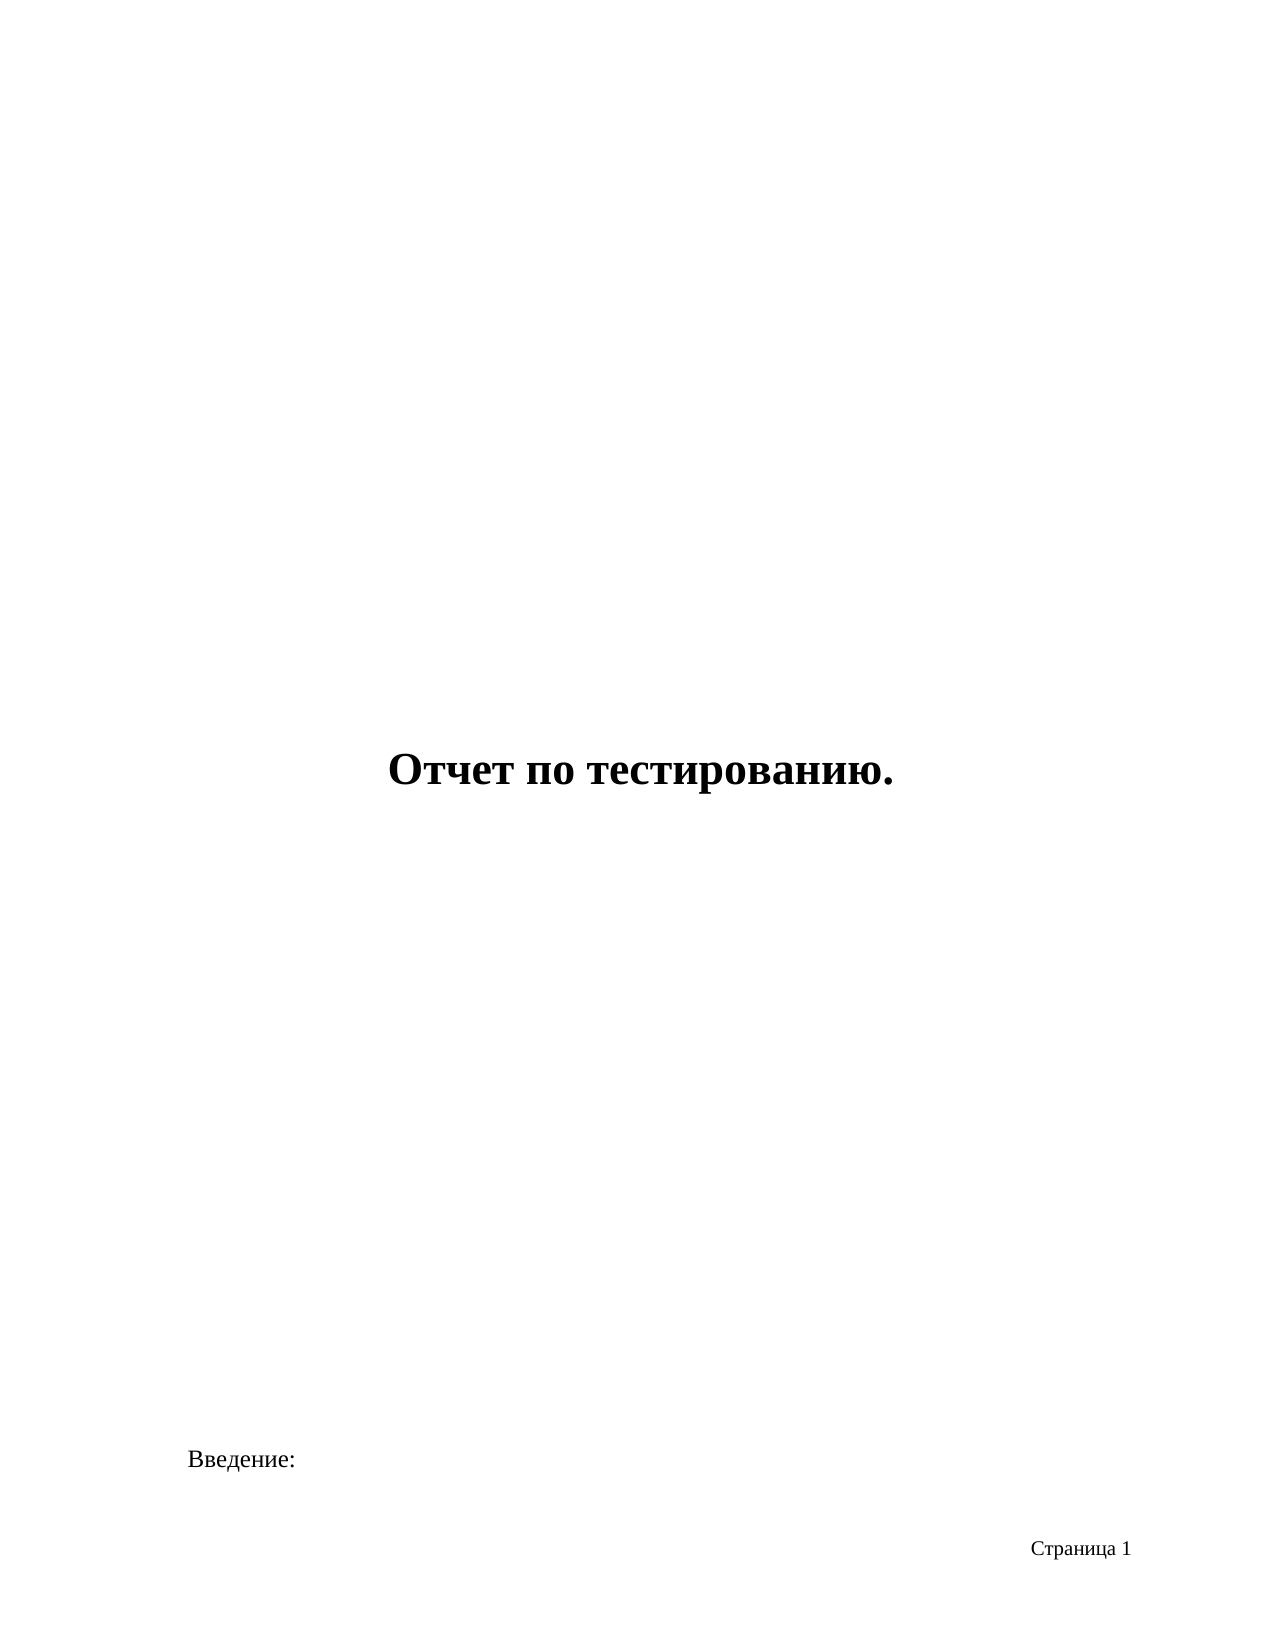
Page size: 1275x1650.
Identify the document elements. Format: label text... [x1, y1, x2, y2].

text Введение: [187, 1444, 1131, 1472]
text Отчет по тестированию. [150, 743, 1131, 795]
